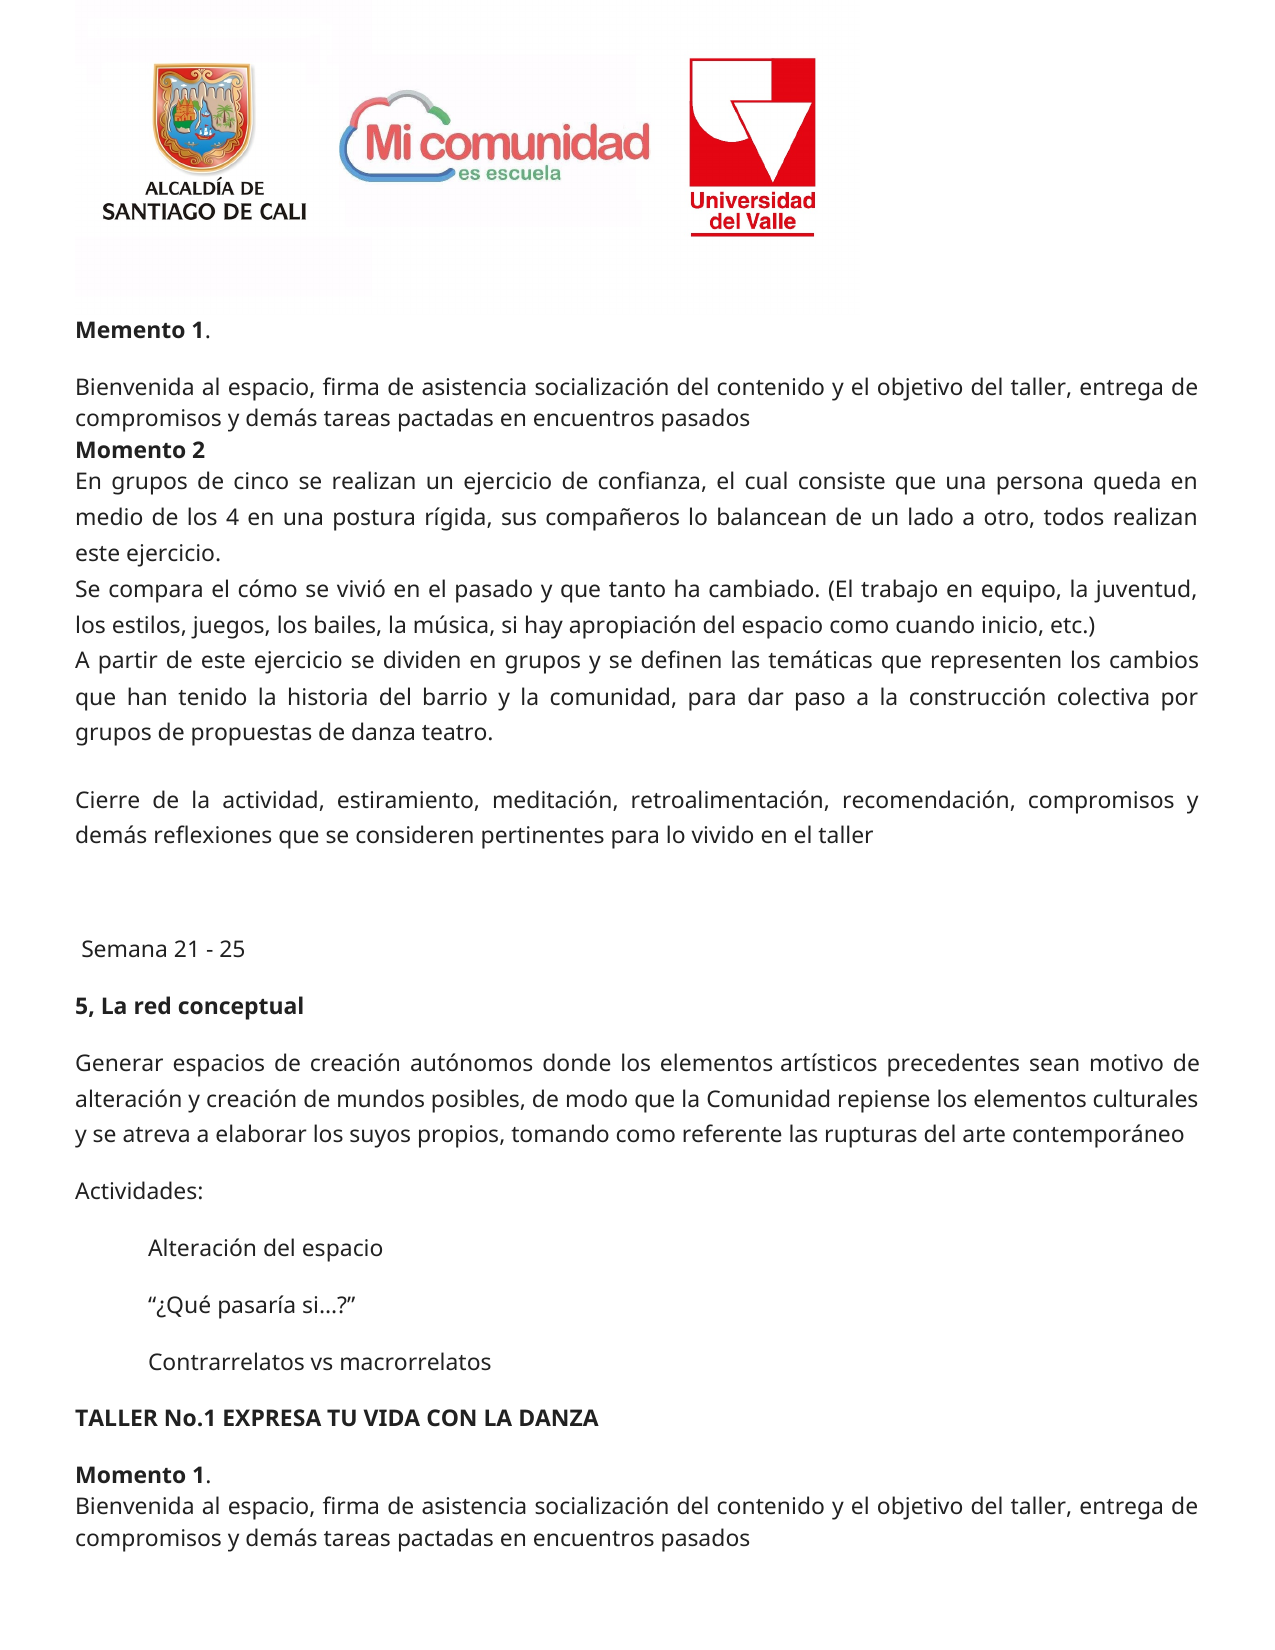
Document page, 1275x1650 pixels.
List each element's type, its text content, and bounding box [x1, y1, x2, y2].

text TALLER No.1 EXPRESA TU VIDA CON LA DANZA [75, 1402, 1200, 1433]
text 5, La red conceptual [75, 990, 1200, 1021]
text Momento 2 [75, 433, 1200, 465]
text “¿Qué pasaría si…?” [75, 1289, 1200, 1320]
text Actividades: [75, 1175, 1200, 1206]
list Se compara el cómo se vivió en el pasado y que tanto ha cambiado. (El trabajo en equipo, la juventud, los estilos, juegos, los bailes, la música, si hay apropiación del espacio como cuando inicio, etc.) [75, 573, 1200, 640]
text Memento 1. [75, 314, 1200, 346]
text Alteración del espacio [75, 1232, 1200, 1263]
text Generar espacios de creación autónomos donde los elementos artísticos precedentes sean motivo de alteración y creación de mundos posibles, de modo que la Comunidad repiense los elementos culturales y se atreva a elaborar los suyos propios, tomando como referente las rupturas del arte contemporáneo [75, 1047, 1200, 1150]
text Contrarrelatos vs macrorrelatos [75, 1346, 1200, 1377]
text Momento 1. [75, 1459, 1200, 1490]
text Semana 21 - 25 [75, 933, 1200, 964]
list A partir de este ejercicio se dividen en grupos y se definen las temáticas que representen los cambios que han tenido la historia del barrio y la comunidad, para dar paso a la construcción colectiva por grupos de propuestas de danza teatro. [75, 644, 1200, 748]
text Cierre de la actividad, estiramiento, meditación, retroalimentación, recomendación, compromisos y demás reflexiones que se consideren pertinentes para lo vivido en el taller [75, 783, 1200, 851]
picture [75, 0, 861, 315]
list En grupos de cinco se realizan un ejercicio de confianza, el cual consiste que una persona queda en medio de los 4 en una postura rígida, sus compañeros lo balancean de un lado a otro, todos realizan este ejercicio. [75, 465, 1200, 568]
